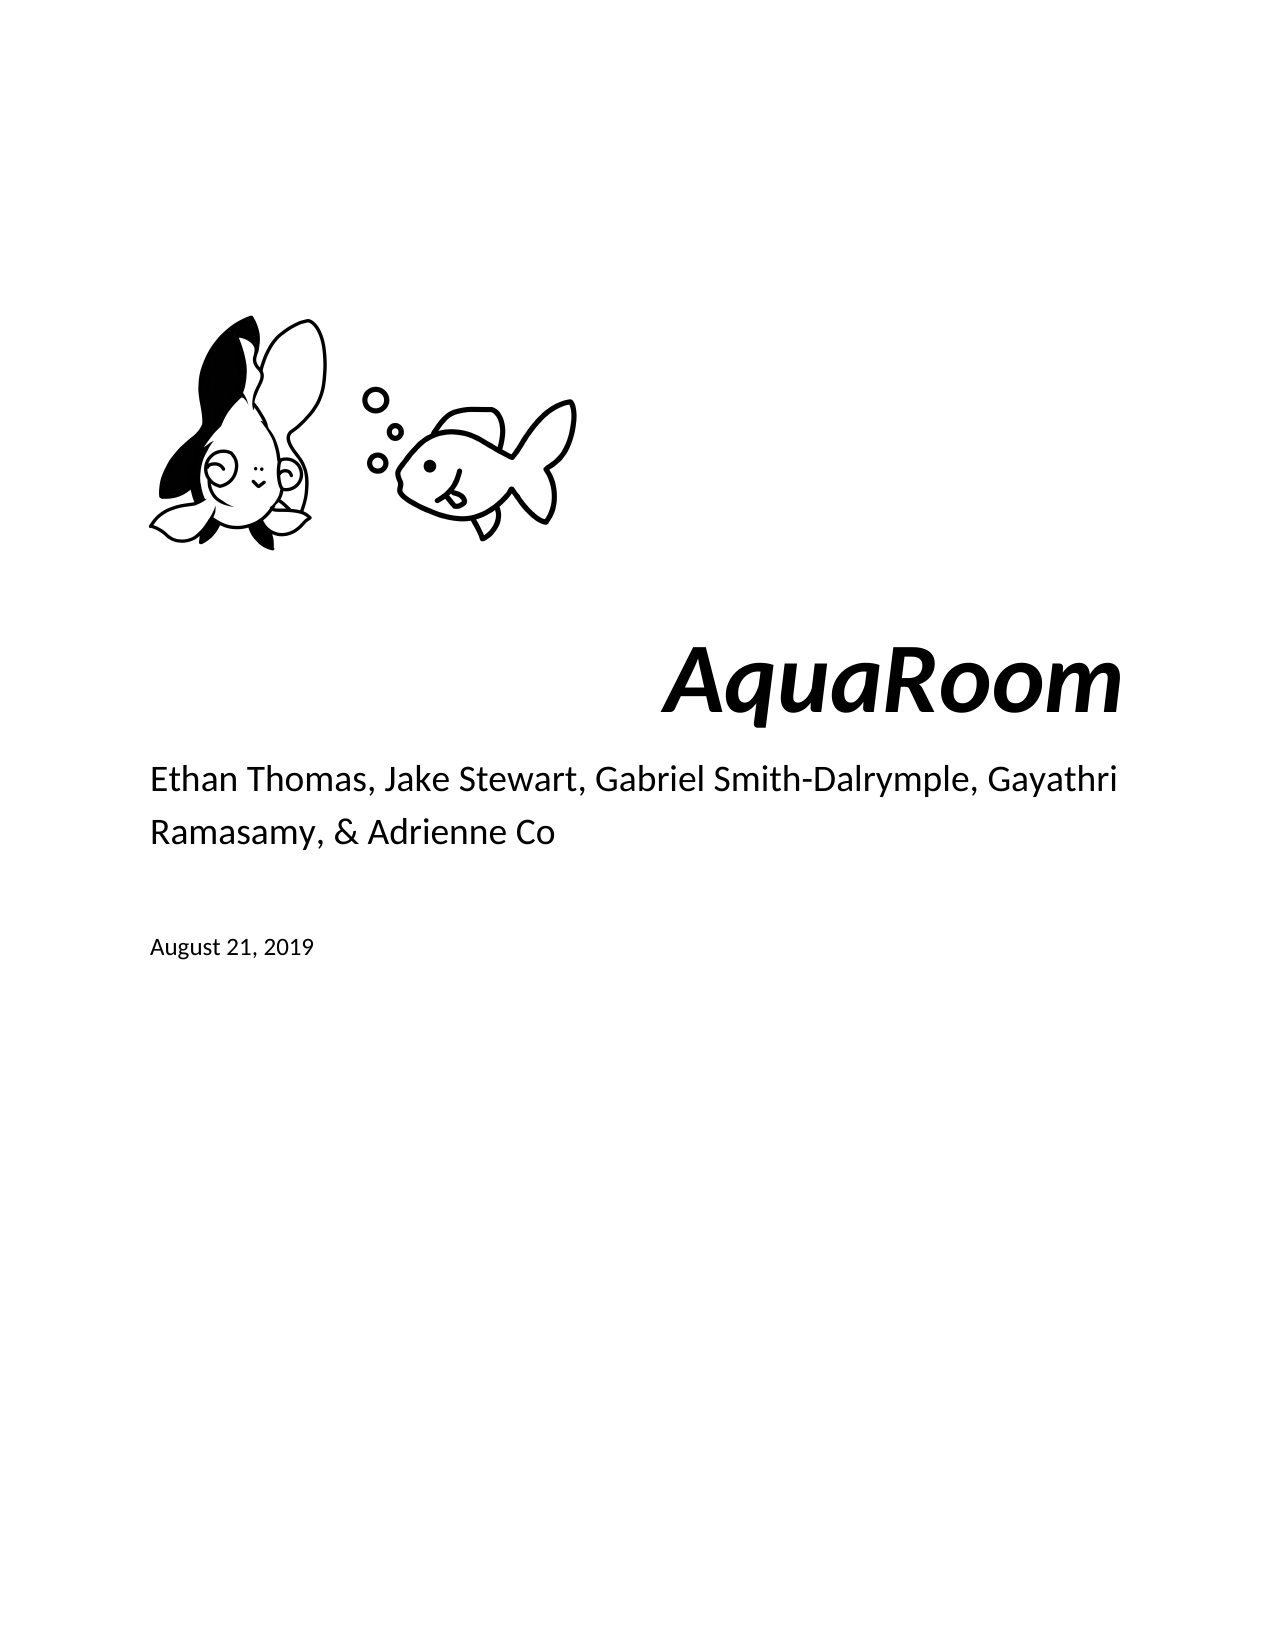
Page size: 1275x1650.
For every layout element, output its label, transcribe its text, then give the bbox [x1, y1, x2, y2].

text August 21, 2019 [150, 931, 1125, 961]
text Ethan Thomas, Jake Stewart, Gabriel Smith-Dalrymple, Gayathri Ramasamy, & Adrienne Co [150, 755, 1125, 854]
text AquaRoom [525, 472, 1125, 737]
picture [121, 314, 595, 560]
